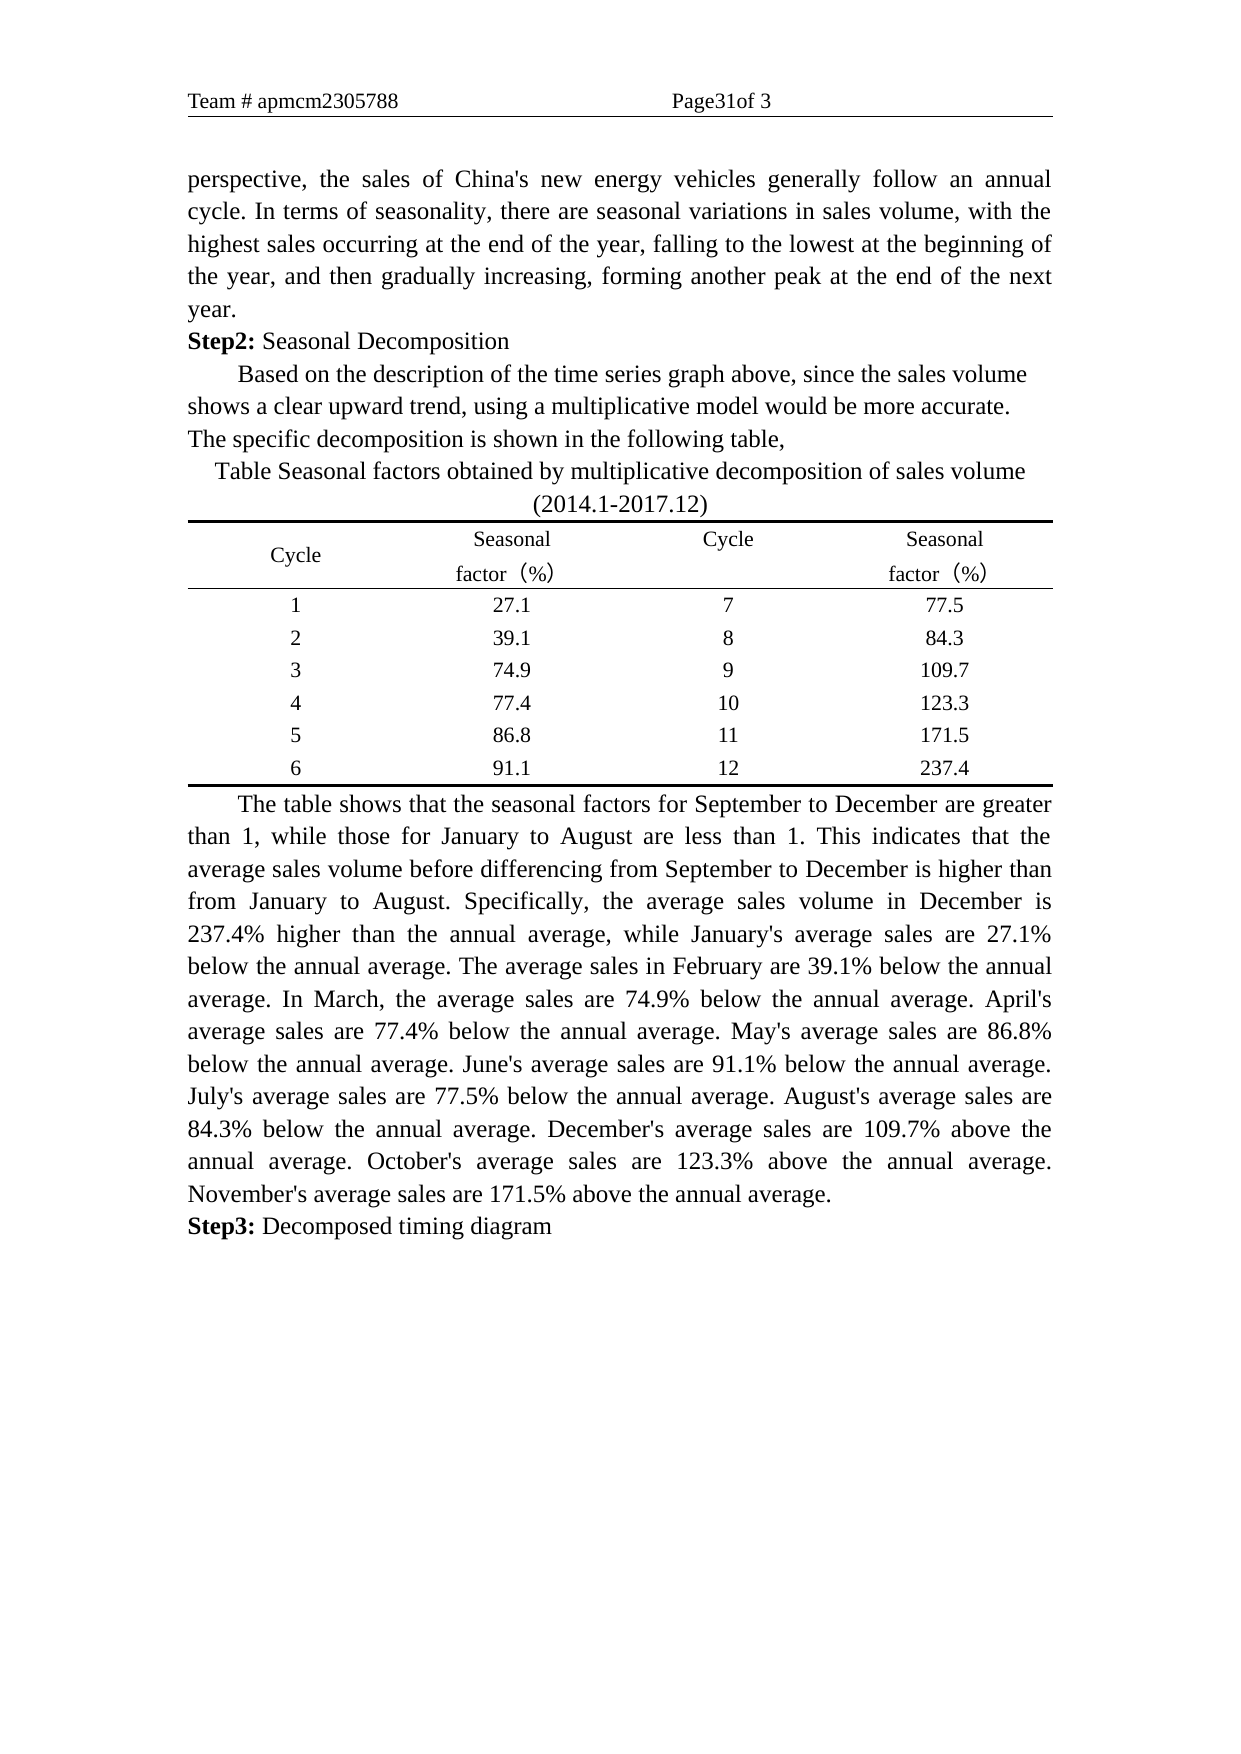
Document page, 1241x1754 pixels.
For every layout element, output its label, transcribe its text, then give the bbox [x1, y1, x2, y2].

table_cell 6 [188, 751, 404, 784]
text Table Seasonal factors obtained by multiplicative decomposition of sales volume (2014.1-2017.12) [187, 454, 1053, 519]
table_cell 39.1 [404, 621, 620, 654]
table_cell 123.3 [836, 686, 1053, 719]
table_cell 3 [188, 654, 404, 686]
table_cell 7 [620, 589, 836, 621]
table_cell 12 [620, 751, 836, 784]
table_cell 11 [620, 719, 836, 751]
table_header Seasonal factor（%） [404, 523, 620, 588]
table_cell 171.5 [836, 719, 1053, 751]
text Step2: Seasonal Decomposition [187, 324, 1053, 357]
text The table shows that the seasonal factors for September to December are greater than 1, while those for January to August are less than 1. This indicates that the average sales volume before differencing from September to December is higher than from January to August. Specifically, the average sales volume in December is 237.4% higher than the annual average, while January's average sales are 27.1% below the annual average. The average sales in February are 39.1% below the annual average. In March, the average sales are 74.9% below the annual average. April's average sales are 77.4% below the annual average. May's average sales are 86.8% below the annual average. June's average sales are 91.1% below the annual average. July's average sales are 77.5% below the annual average. August's average sales are 84.3% below the annual average. December's average sales are 109.7% above the annual average. October's average sales are 123.3% above the annual average. November's average sales are 171.5% above the annual average. [187, 787, 1053, 1209]
table_header Seasonal factor（%） [836, 523, 1053, 588]
table_cell 5 [188, 719, 404, 751]
table_cell 1 [188, 589, 404, 621]
table_cell 27.1 [404, 589, 620, 621]
text Based on the description of the time series graph above, since the sales volume shows a clear upward trend, using a multiplicative model would be more accurate. The specific decomposition is shown in the following table, [187, 357, 1053, 454]
table_cell 8 [620, 621, 836, 654]
table_header Cycle [620, 523, 836, 588]
table_cell 9 [620, 654, 836, 686]
table_cell 4 [188, 686, 404, 719]
table_cell 2 [188, 621, 404, 654]
table_cell 84.3 [836, 621, 1053, 654]
table_cell 237.4 [836, 751, 1053, 784]
table_cell 77.4 [404, 686, 620, 719]
table_cell 86.8 [404, 719, 620, 751]
table_cell 10 [620, 686, 836, 719]
text Step3: Decomposed timing diagram [187, 1209, 1053, 1242]
table_cell 77.5 [836, 589, 1053, 621]
table_cell 91.1 [404, 751, 620, 784]
table_cell 74.9 [404, 654, 620, 686]
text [187, 162, 1053, 324]
table_header Cycle [188, 523, 404, 588]
table_cell 109.7 [836, 654, 1053, 686]
